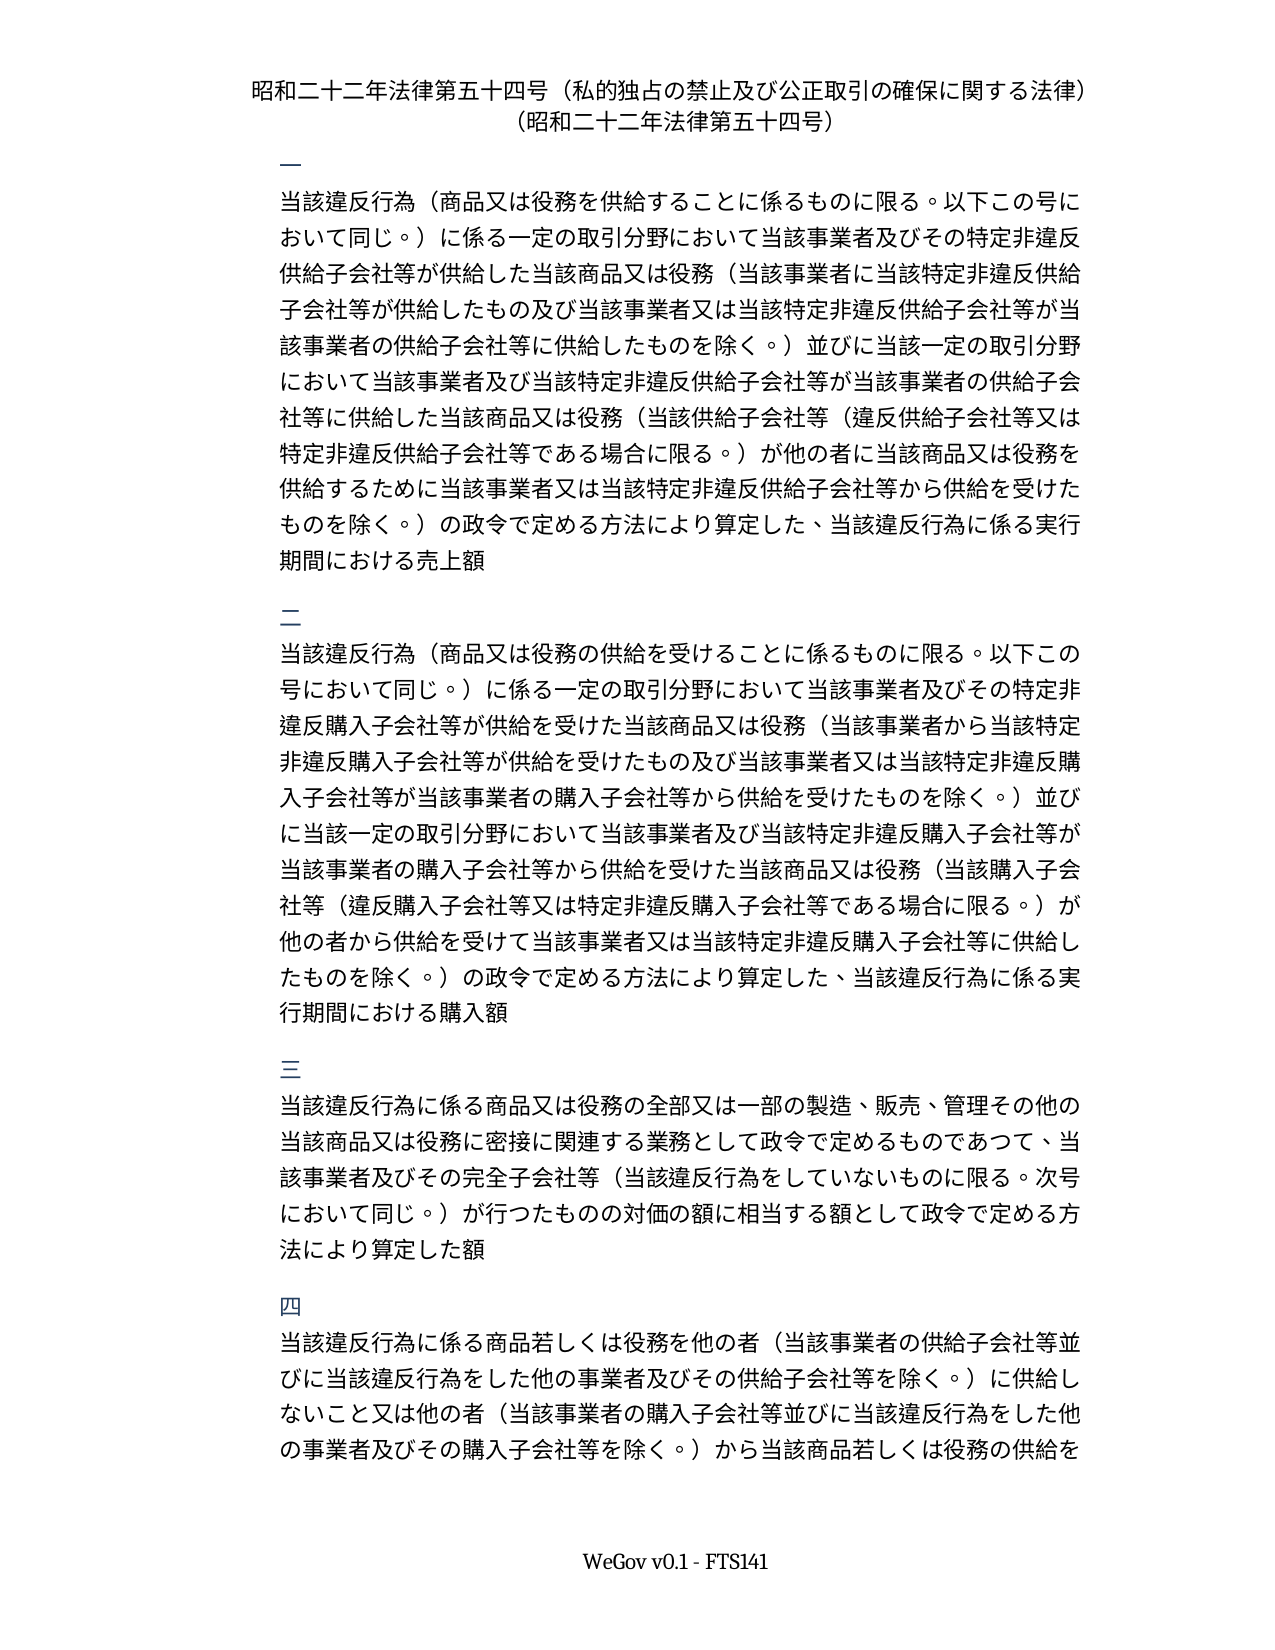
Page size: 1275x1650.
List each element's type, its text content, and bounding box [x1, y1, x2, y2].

text 当該違反行為（商品又は役務を供給することに係るものに限る。以下この号において同じ。）に係る一定の取引分野において当該事業者及びその特定非違反供給子会社等が供給した当該商品又は役務（当該事業者に当該特定非違反供給子会社等が供給したもの及び当該事業者又は当該特定非違反供給子会社等が当該事業者の供給子会社等に供給したものを除く。）並びに当該一定の取引分野において当該事業者及び当該特定非違反供給子会社等が当該事業者の供給子会社等に供給した当該商品又は役務（当該供給子会社等（違反供給子会社等又は特定非違反供給子会社等である場合に限る。）が他の者に当該商品又は役務を供給するために当該事業者又は当該特定非違反供給子会社等から供給を受けたものを除く。）の政令で定める方法により算定した、当該違反行為に係る実行期間における売上額 [279, 186, 1087, 577]
text 当該違反行為に係る商品又は役務の全部又は一部の製造、販売、管理その他の当該商品又は役務に密接に関連する業務として政令で定めるものであつて、当該事業者及びその完全子会社等（当該違反行為をしていないものに限る。次号において同じ。）が行つたものの対価の額に相当する額として政令で定める方法により算定した額 [279, 1090, 1087, 1265]
subtitle 一 [279, 150, 1087, 181]
subtitle 二 [279, 602, 1087, 633]
text 当該違反行為（商品又は役務の供給を受けることに係るものに限る。以下この号において同じ。）に係る一定の取引分野において当該事業者及びその特定非違反購入子会社等が供給を受けた当該商品又は役務（当該事業者から当該特定非違反購入子会社等が供給を受けたもの及び当該事業者又は当該特定非違反購入子会社等が当該事業者の購入子会社等から供給を受けたものを除く。）並びに当該一定の取引分野において当該事業者及び当該特定非違反購入子会社等が当該事業者の購入子会社等から供給を受けた当該商品又は役務（当該購入子会社等（違反購入子会社等又は特定非違反購入子会社等である場合に限る。）が他の者から供給を受けて当該事業者又は当該特定非違反購入子会社等に供給したものを除く。）の政令で定める方法により算定した、当該違反行為に係る実行期間における購入額 [279, 638, 1087, 1029]
subtitle 四 [279, 1291, 1087, 1322]
subtitle 三 [279, 1054, 1087, 1085]
